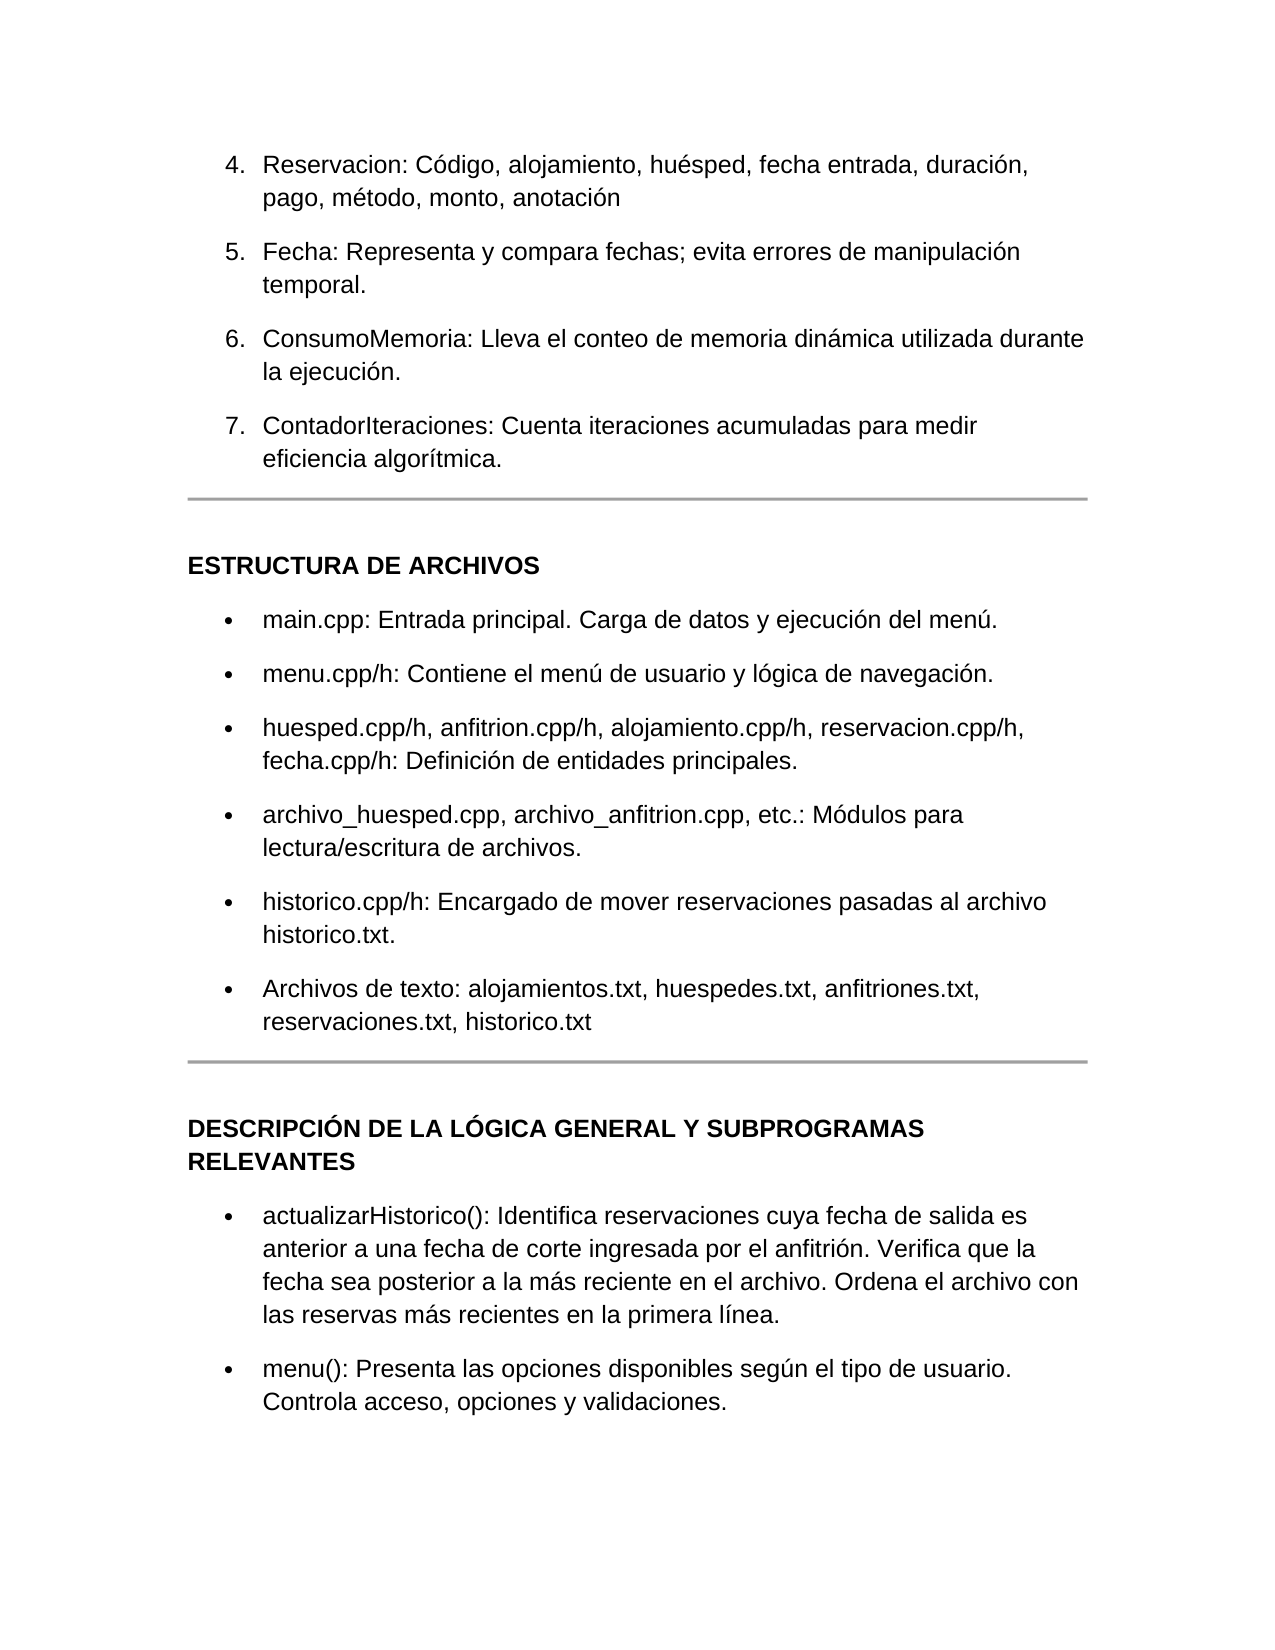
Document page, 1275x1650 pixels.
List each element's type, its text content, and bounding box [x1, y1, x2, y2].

text DESCRIPCIÓN DE LA LÓGICA GENERAL Y SUBPROGRAMAS RELEVANTES [187, 1114, 1087, 1176]
list historico.cpp/h: Encargado de mover reservaciones pasadas al archivo historico.txt. [225, 887, 1087, 948]
list Fecha: Representa y compara fechas; evita errores de manipulación temporal. [225, 237, 1087, 299]
list ConsumoMemoria: Lleva el conteo de memoria dinámica utilizada durante la ejecución. [225, 324, 1087, 386]
list menu.cpp/h: Contiene el menú de usuario y lógica de navegación. [225, 659, 1087, 688]
list actualizarHistorico(): Identifica reservaciones cuya fecha de salida es anterior a una fecha de corte ingresada por el anfitrión. Verifica que la fecha sea posterior a la más reciente en el archivo. Ordena el archivo con las reservas más recientes en la primera línea. [225, 1201, 1087, 1329]
list huesped.cpp/h, anfitrion.cpp/h, alojamiento.cpp/h, reservacion.cpp/h, fecha.cpp/h: Definición de entidades principales. [225, 713, 1087, 775]
list menu(): Presenta las opciones disponibles según el tipo de usuario. Controla acceso, opciones y validaciones. [225, 1354, 1087, 1416]
text ESTRUCTURA DE ARCHIVOS [187, 551, 1087, 580]
list ContadorIteraciones: Cuenta iteraciones acumuladas para medir eficiencia algorítmica. [225, 411, 1087, 472]
list Archivos de texto: alojamientos.txt, huespedes.txt, anfitriones.txt, reservaciones.txt, historico.txt [225, 973, 1087, 1035]
list main.cpp: Entrada principal. Carga de datos y ejecución del menú. [225, 605, 1087, 634]
list archivo_huesped.cpp, archivo_anfitrion.cpp, etc.: Módulos para lectura/escritura de archivos. [225, 800, 1087, 862]
list Reservacion: Código, alojamiento, huésped, fecha entrada, duración, pago, método, monto, anotación [225, 150, 1087, 212]
